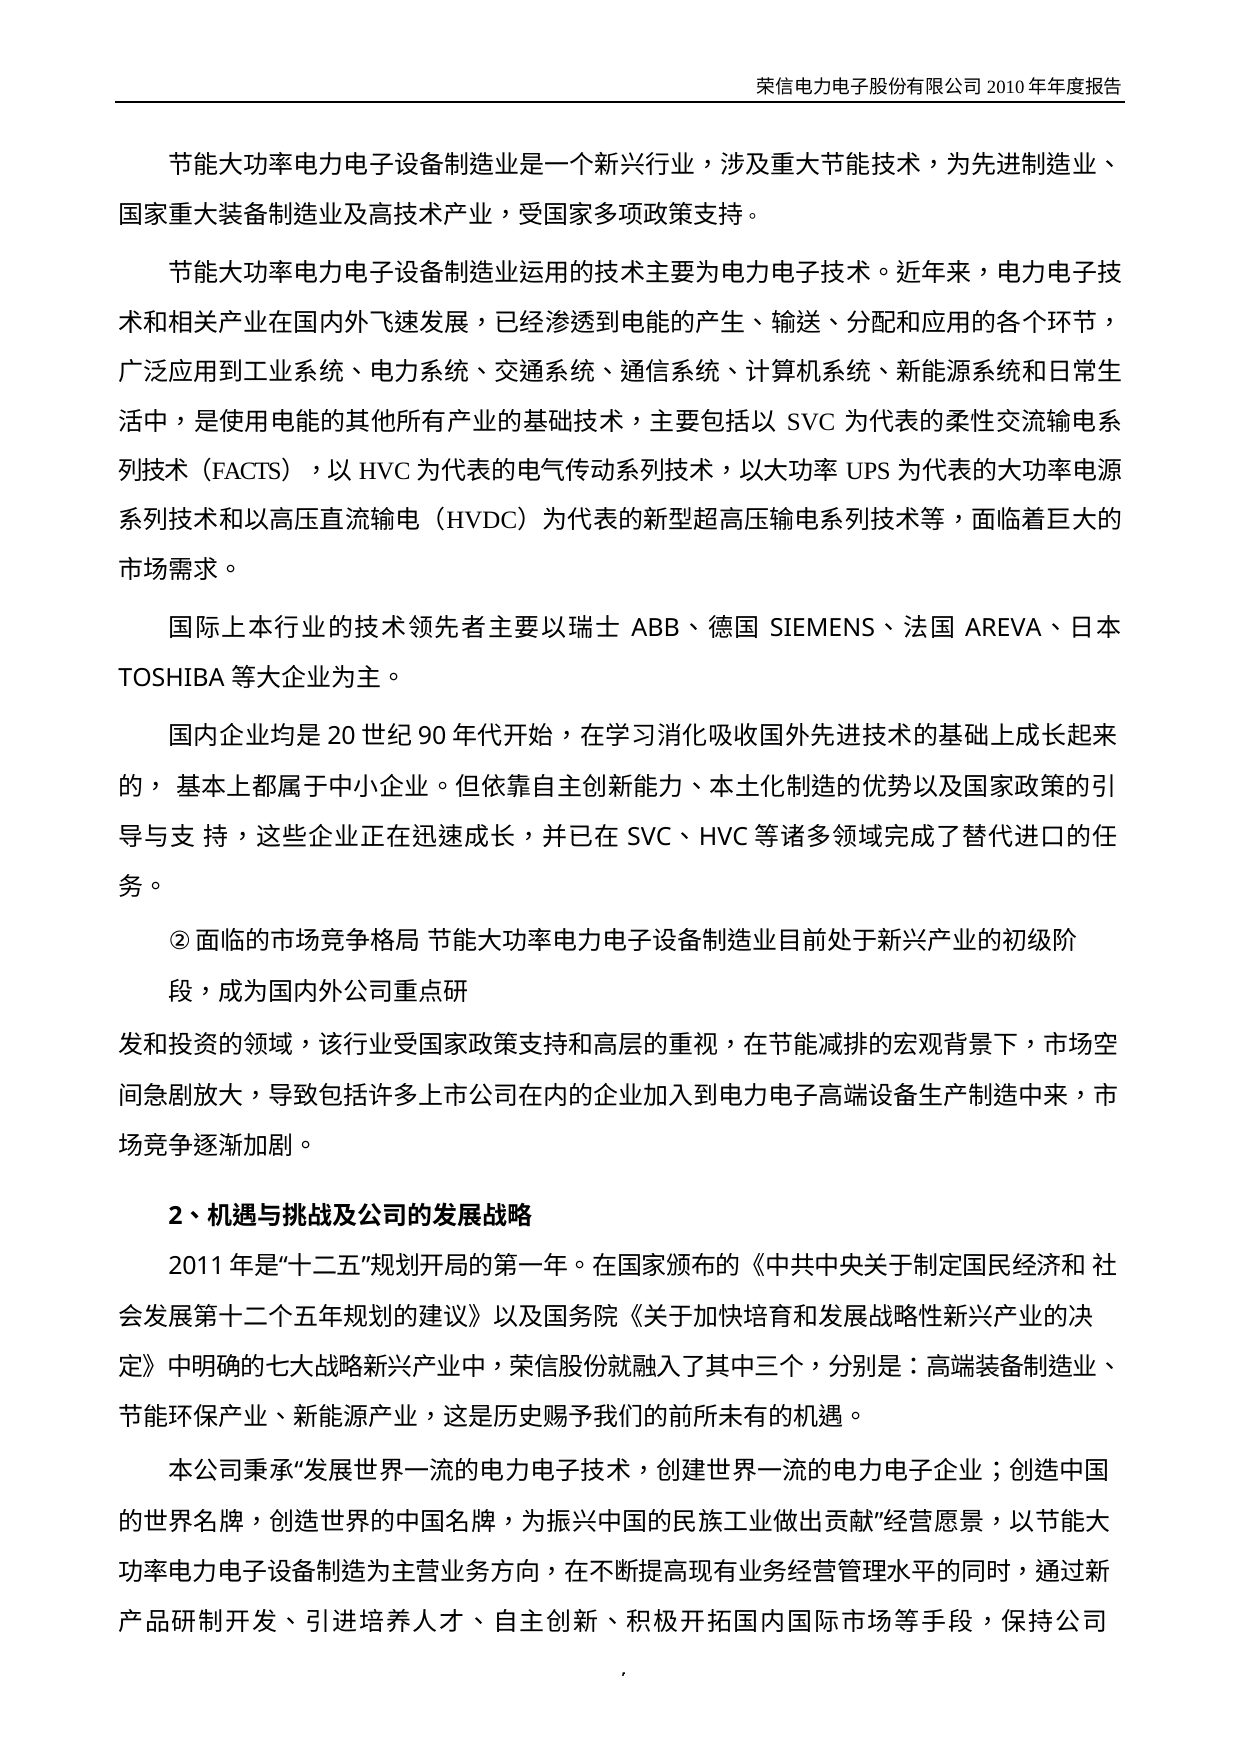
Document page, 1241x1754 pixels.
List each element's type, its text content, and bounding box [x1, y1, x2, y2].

text 国内企业均是20世纪90年代开始，在学习消化吸收国外先进技术的基础上成长起来的， 基本上都属于中小企业。但依靠自主创新能力、本土化制造的优势以及国家政策的引导与支 持，这些企业正在迅速成长，并已在SVC、HVC等诸多领域完成了替代进口的任务。 [118, 718, 1118, 903]
subtitle 2、机遇与挑战及公司的发展战略 [168, 1198, 1138, 1232]
text 发和投资的领域，该行业受国家政策支持和高层的重视，在节能减排的宏观背景下，市场空 间急剧放大，导致包括许多上市公司在内的企业加入到电力电子高端设备生产制造中来，市 场竞争逐渐加剧。 [118, 1027, 1118, 1162]
text 节能大功率电力电子设备制造业运用的技术主要为电力电子技术。近年来，电力电子技 术和相关产业在国内外飞速发展，已经渗透到电能的产生、输送、分配和应用的各个环节， 广泛应用到工业系统、电力系统、交通系统、通信系统、计算机系统、新能源系统和日常生 活中，是使用电能的其他所有产业的基础技术，主要包括以 SVC 为代表的柔性交流输电系 列技术（FACTS），以 HVC 为代表的电气传动系列技术，以大功率 UPS 为代表的大功率电源 系列技术和以高压直流输电（HVDC）为代表的新型超高压输电系列技术等，面临着巨大的 市场需求。 [118, 255, 1123, 585]
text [118, 1453, 1110, 1638]
text ②面临的市场竞争格局 节能大功率电力电子设备制造业目前处于新兴产业的初级阶段，成为国内外公司重点研 [168, 923, 1120, 1007]
text 节能大功率电力电子设备制造业是一个新兴行业，涉及重大节能技术，为先进制造业、 国家重大装备制造业及高技术产业，受国家多项政策支持。 [118, 147, 1122, 231]
text 国际上本行业的技术领先者主要以瑞士 ABB、德国 SIEMENS、法国 AREVA、日本 TOSHIBA 等大企业为主。 [118, 609, 1122, 694]
text 2011年是“十二五”规划开局的第一年。在国家颁布的《中共中央关于制定国民经济和 社会发展第十二个五年规划的建议》以及国务院《关于加快培育和发展战略性新兴产业的决 定》中明确的七大战略新兴产业中，荣信股份就融入了其中三个，分别是：高端装备制造业、 节能环保产业、新能源产业，这是历史赐予我们的前所未有的机遇。 [118, 1248, 1124, 1433]
